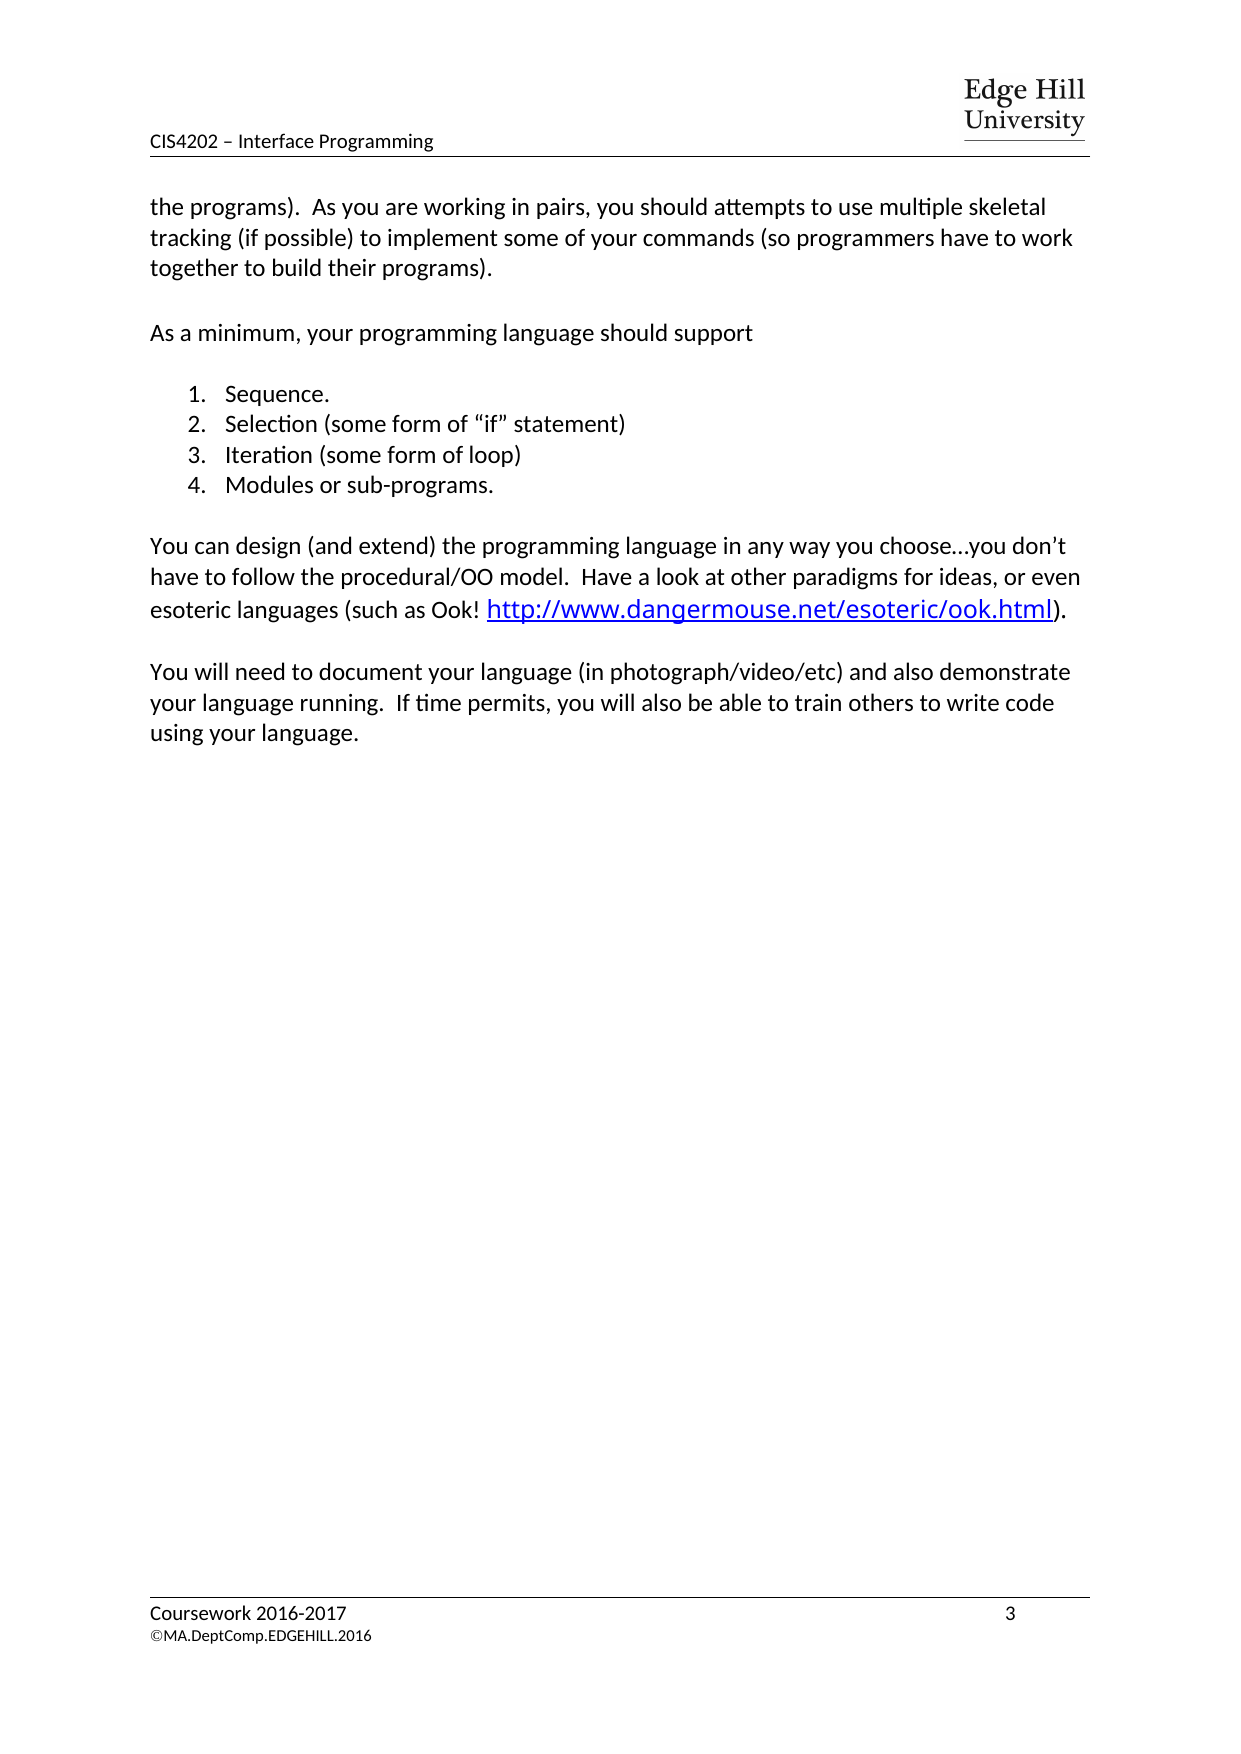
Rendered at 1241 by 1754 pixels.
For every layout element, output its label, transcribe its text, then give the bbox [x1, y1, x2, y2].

text You will need to document your language (in photograph/video/etc) and also demonstrate your language running. If time permits, you will also be able to train others to write code using your language. [150, 656, 1090, 748]
list Selection (some form of “if” statement) [187, 408, 1090, 439]
picture [958, 73, 1091, 149]
list Modules or sub-programs. [187, 469, 1090, 500]
list Iteration (some form of loop) [187, 439, 1090, 469]
text As a minimum, your programming language should support [150, 317, 1090, 347]
text You can design (and extend) the programming language in any way you choose…you don’t have to follow the procedural/OO model. Have a look at other paradigms for ideas, or even esoteric languages (such as Ook! http://www.dangermouse.net/esoteric/ook.html). [150, 531, 1090, 626]
list Sequence. [187, 378, 1090, 408]
